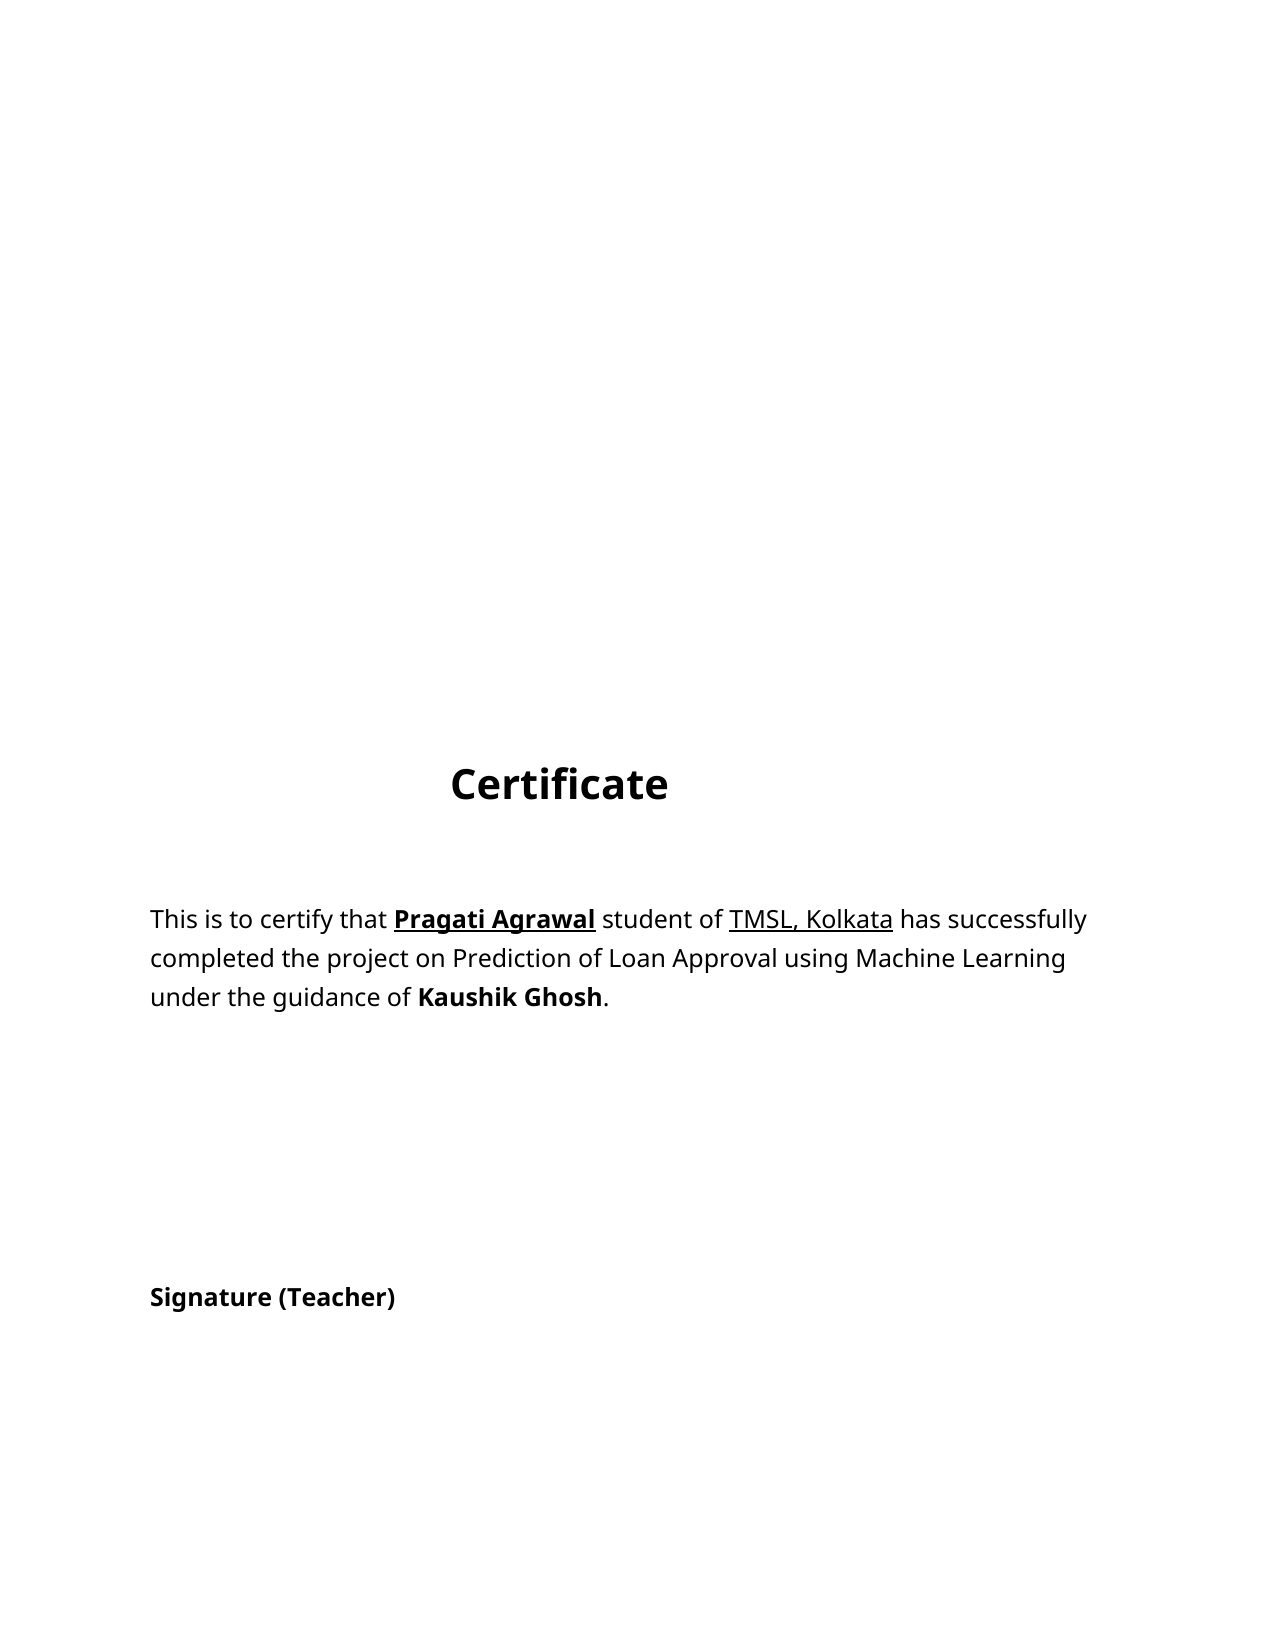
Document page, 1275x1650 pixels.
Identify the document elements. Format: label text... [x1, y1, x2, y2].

text Certificate [375, 755, 1125, 812]
text This is to certify that Pragati Agrawal student of TMSL, Kolkata has successfully completed the project on Prediction of Loan Approval using Machine Learning under the guidance of Kaushik Ghosh. [150, 901, 1125, 1014]
text Signature (Teacher) [150, 1279, 1125, 1314]
